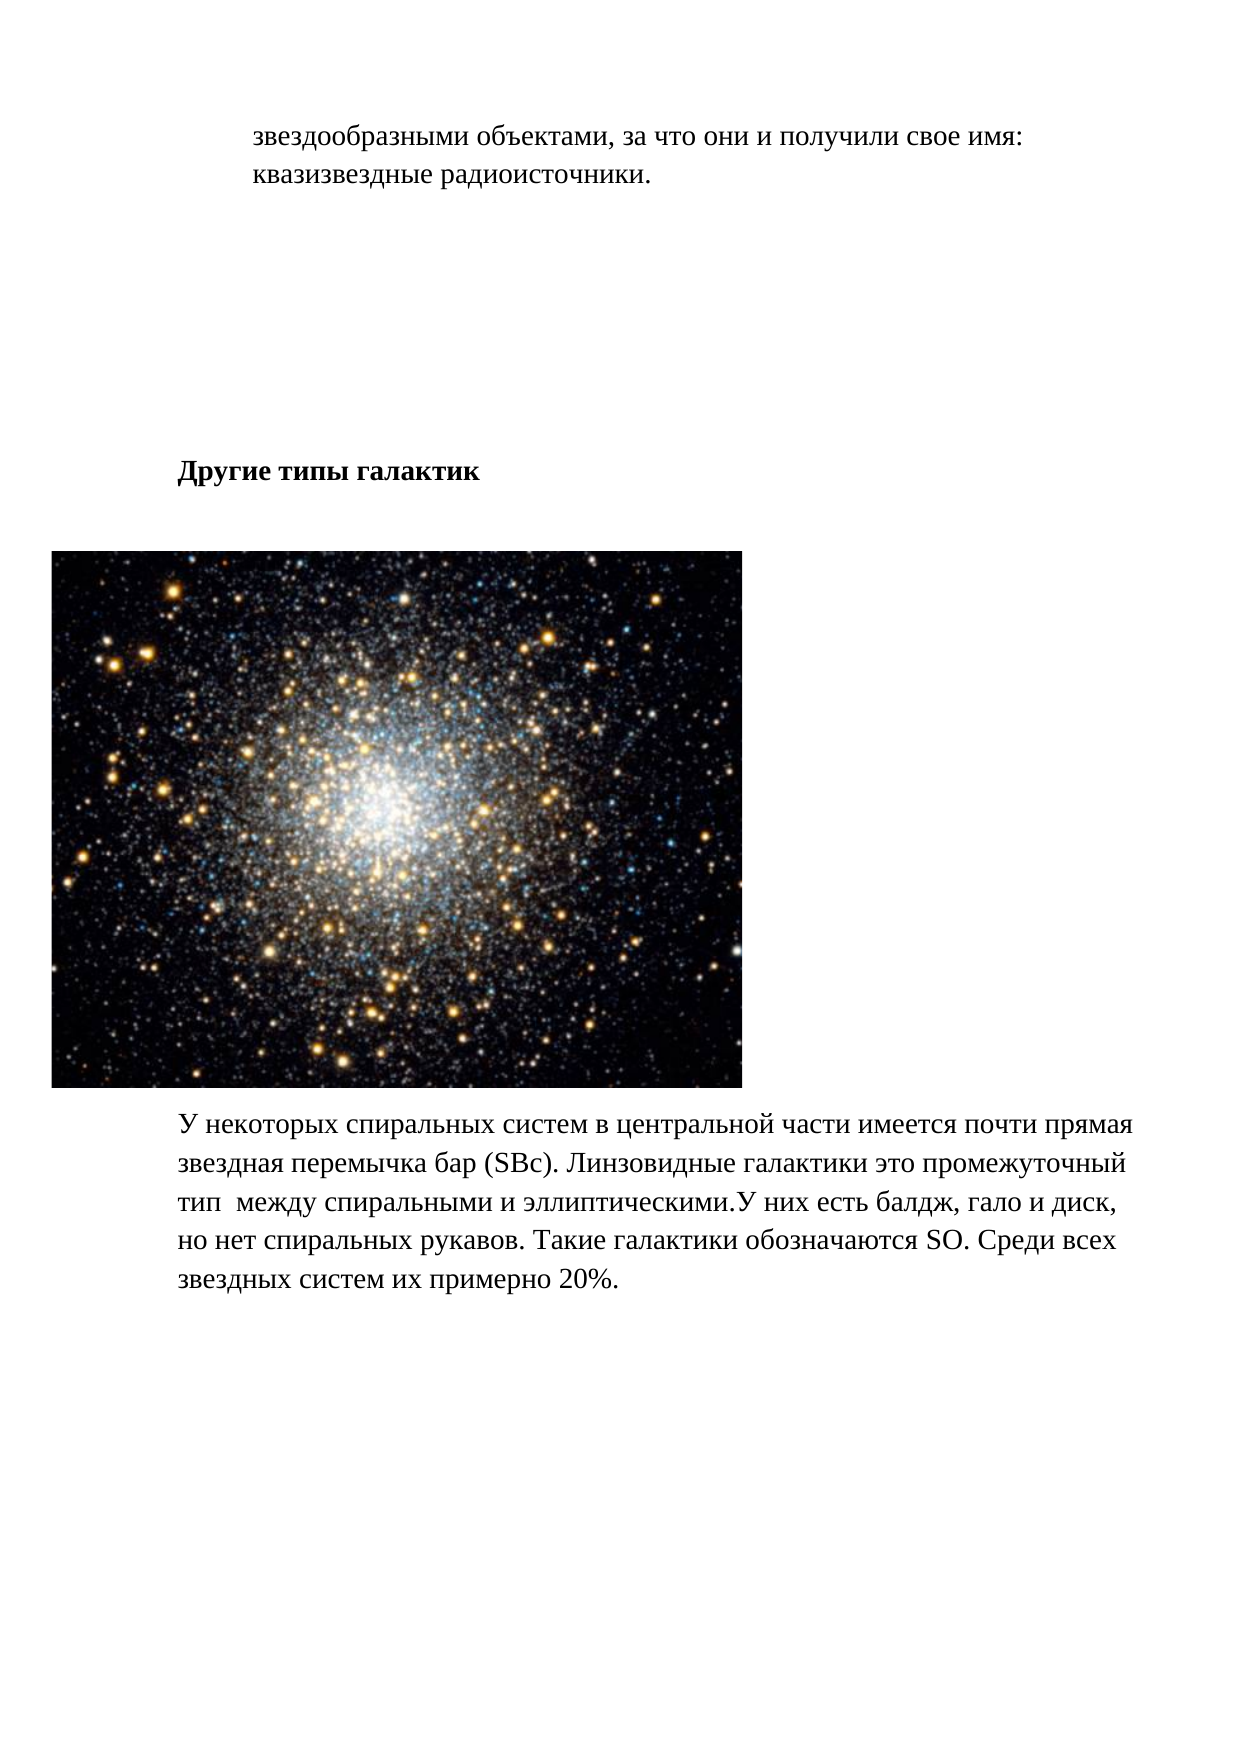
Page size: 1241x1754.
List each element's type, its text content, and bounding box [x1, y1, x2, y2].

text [252, 118, 1152, 190]
text У некоторых спиральных систем в центральной части имеется почти прямая звездная перемычка бар (SBc). Линзовидные галактики это промежуточный тип между спиральными и эллиптическими.У них есть балдж, гало и диск, но нет спиральных рукавов. Такие галактики обозначаются SO. Среди всех звездных систем их примерно 20%. [177, 1107, 1152, 1294]
picture [51, 551, 743, 1088]
text Другие типы галактик [177, 453, 1152, 487]
